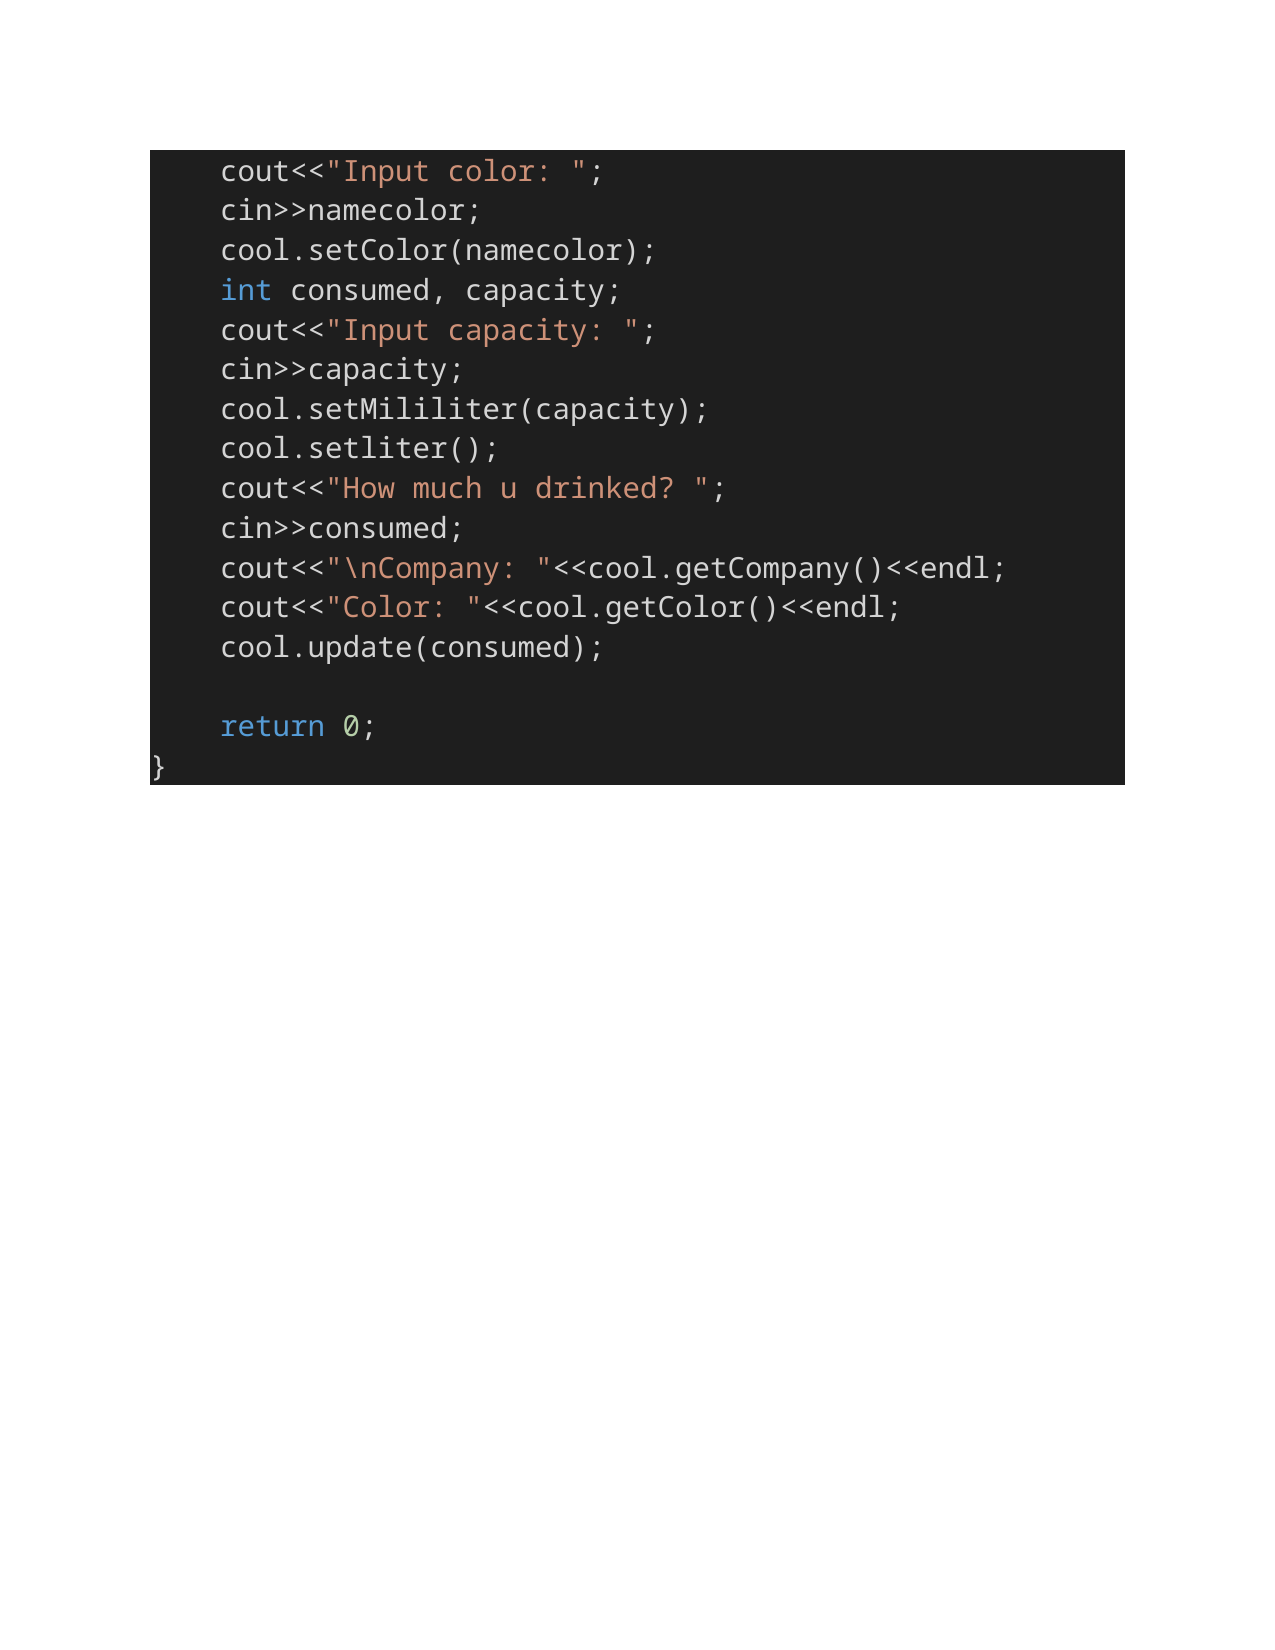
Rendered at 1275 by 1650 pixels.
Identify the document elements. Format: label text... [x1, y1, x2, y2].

text cout<<"Input color: "; [150, 150, 1125, 190]
text cool.setColor(namecolor); [150, 229, 1125, 269]
text cin>>consumed; [150, 507, 1125, 547]
text cout<<"\nCompany: "<<cool.getCompany()<<endl; [150, 547, 1125, 587]
text cout<<"Input capacity: "; [150, 309, 1125, 348]
text int consumed, capacity; [150, 269, 1125, 309]
text } [150, 745, 1125, 785]
text cout<<"Color: "<<cool.getColor()<<endl; [150, 587, 1125, 626]
text cool.setMililiter(capacity); [150, 388, 1125, 428]
text cool.update(consumed); [150, 626, 1125, 666]
text cout<<"How much u drinked? "; [150, 467, 1125, 507]
text return 0; [150, 706, 1125, 745]
text cin>>namecolor; [150, 190, 1125, 229]
text cool.setliter(); [150, 428, 1125, 467]
text cin>>capacity; [150, 348, 1125, 388]
